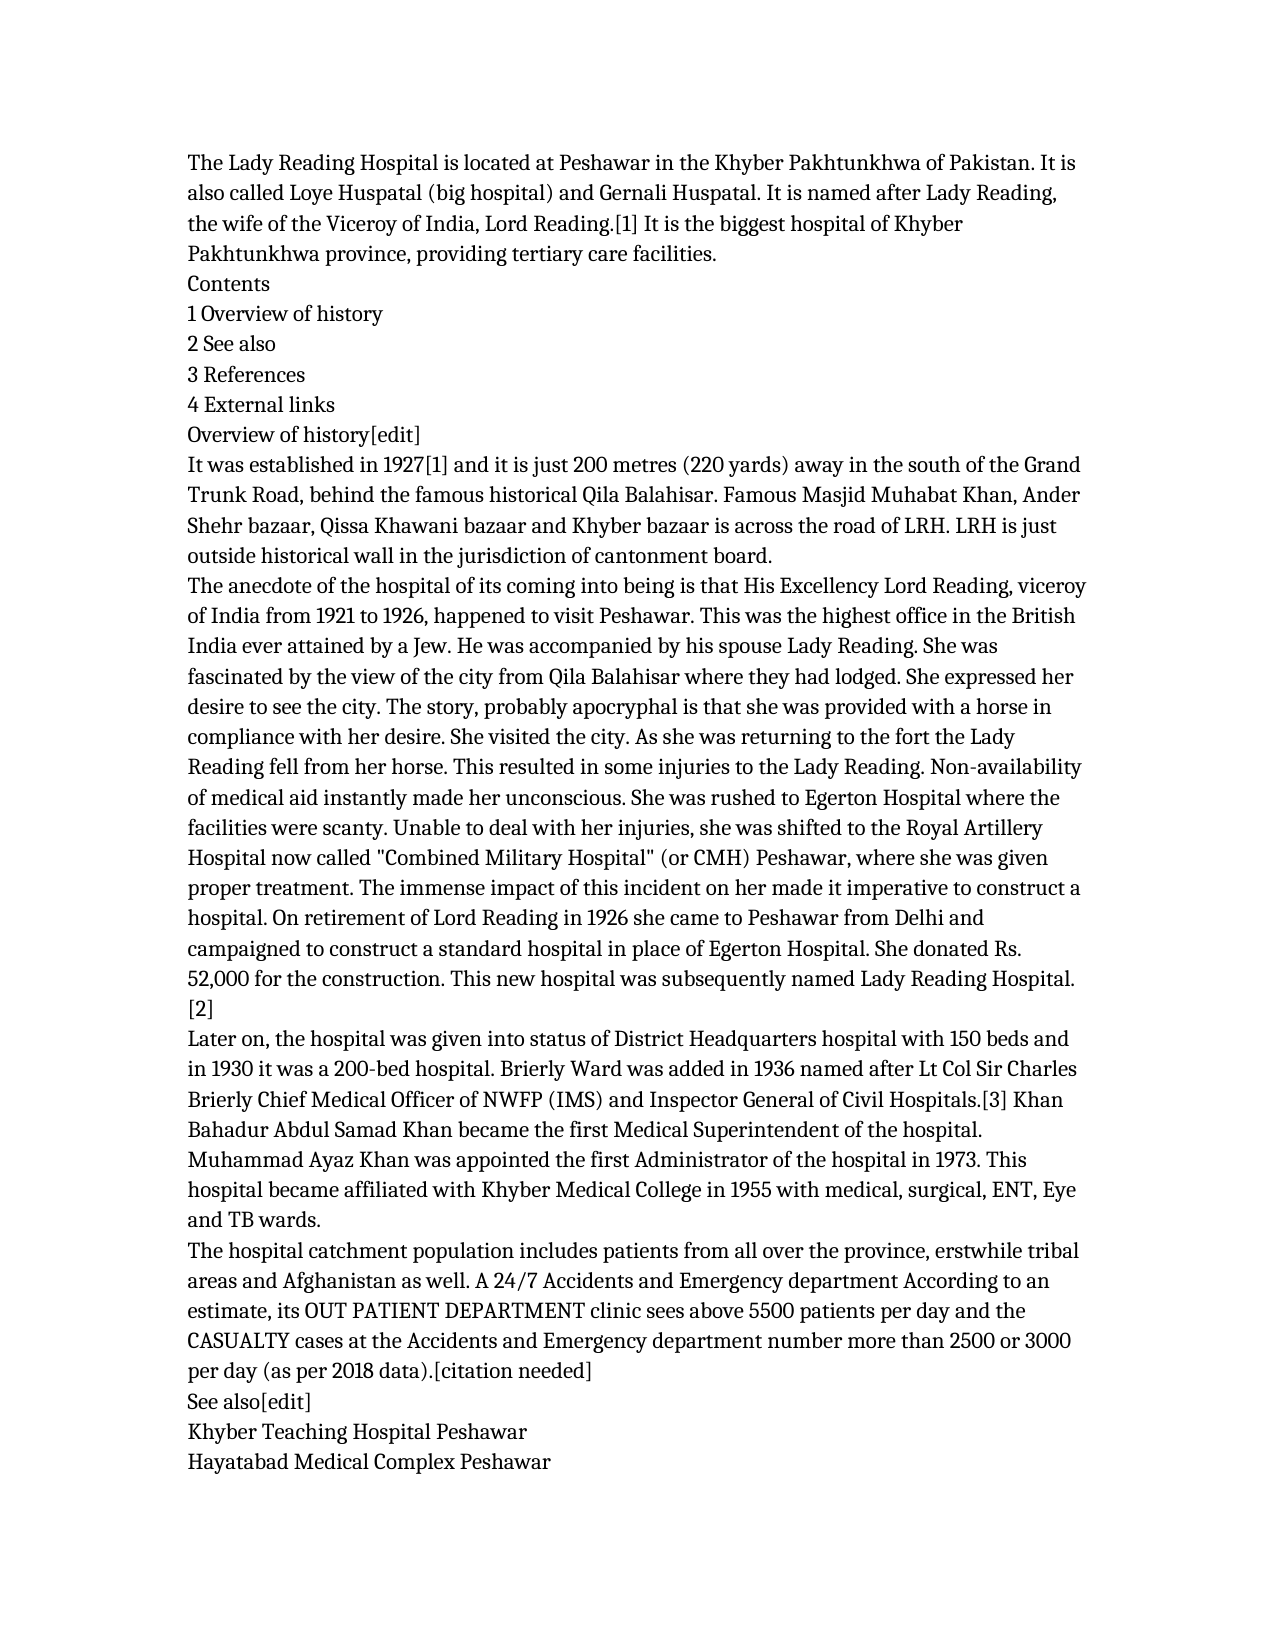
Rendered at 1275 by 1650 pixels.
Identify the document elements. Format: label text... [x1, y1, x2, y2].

text The Lady Reading Hospital is located at Peshawar in the Khyber Pakhtunkhwa of Pakistan. It is also called Loye Huspatal (big hospital) and Gernali Huspatal. It is named after Lady Reading, the wife of the Viceroy of India, Lord Reading.[1] It is the biggest hospital of Khyber Pakhtunkhwa province, providing tertiary care facilities. Contents 1 Overview of history 2 See also 3 References 4 External links Overview of history[edit] It was established in 1927[1] and it is just 200 metres (220 yards) away in the south of the Grand Trunk Road, behind the famous historical Qila Balahisar. Famous Masjid Muhabat Khan, Ander Shehr bazaar, Qissa Khawani bazaar and Khyber bazaar is across the road of LRH. LRH is just outside historical wall in the jurisdiction of cantonment board. The anecdote of the hospital of its coming into being is that His Excellency Lord Reading, viceroy of India from 1921 to 1926, happened to visit Peshawar. This was the highest office in the British India ever attained by a Jew. He was accompanied by his spouse Lady Reading. She was fascinated by the view of the city from Qila Balahisar where they had lodged. She expressed her desire to see the city. The story, probably apocryphal is that she was provided with a horse in compliance with her desire. She visited the city. As she was returning to the fort the Lady Reading fell from her horse. This resulted in some injuries to the Lady Reading. Non-availability of medical aid instantly made her unconscious. She was rushed to Egerton Hospital where the facilities were scanty. Unable to deal with her injuries, she was shifted to the Royal Artillery Hospital now called "Combined Military Hospital" (or CMH) Peshawar, where she was given proper treatment. The immense impact of this incident on her made it imperative to construct a hospital. On retirement of Lord Reading in 1926 she came to Peshawar from Delhi and campaigned to construct a standard hospital in place of Egerton Hospital. She donated Rs. 52,000 for the construction. This new hospital was subsequently named Lady Reading Hospital.[2] Later on, the hospital was given into status of District Headquarters hospital with 150 beds and in 1930 it was a 200-bed hospital. Brierly Ward was added in 1936 named after Lt Col Sir Charles Brierly Chief Medical Officer of NWFP (IMS) and Inspector General of Civil Hospitals.[3] Khan Bahadur Abdul Samad Khan became the first Medical Superintendent of the hospital. Muhammad Ayaz Khan was appointed the first Administrator of the hospital in 1973. This hospital became affiliated with Khyber Medical College in 1955 with medical, surgical, ENT, Eye and TB wards. The hospital catchment population includes patients from all over the province, erstwhile tribal areas and Afghanistan as well. A 24/7 Accidents and Emergency department According to an estimate, its OUT PATIENT DEPARTMENT clinic sees above 5500 patients per day and the CASUALTY cases at the Accidents and Emergency department number more than 2500 or 3000 per day (as per 2018 data).[citation needed] See also[edit] Khyber Teaching Hospital Peshawar Hayatabad Medical Complex Peshawar [187, 150, 1087, 1475]
